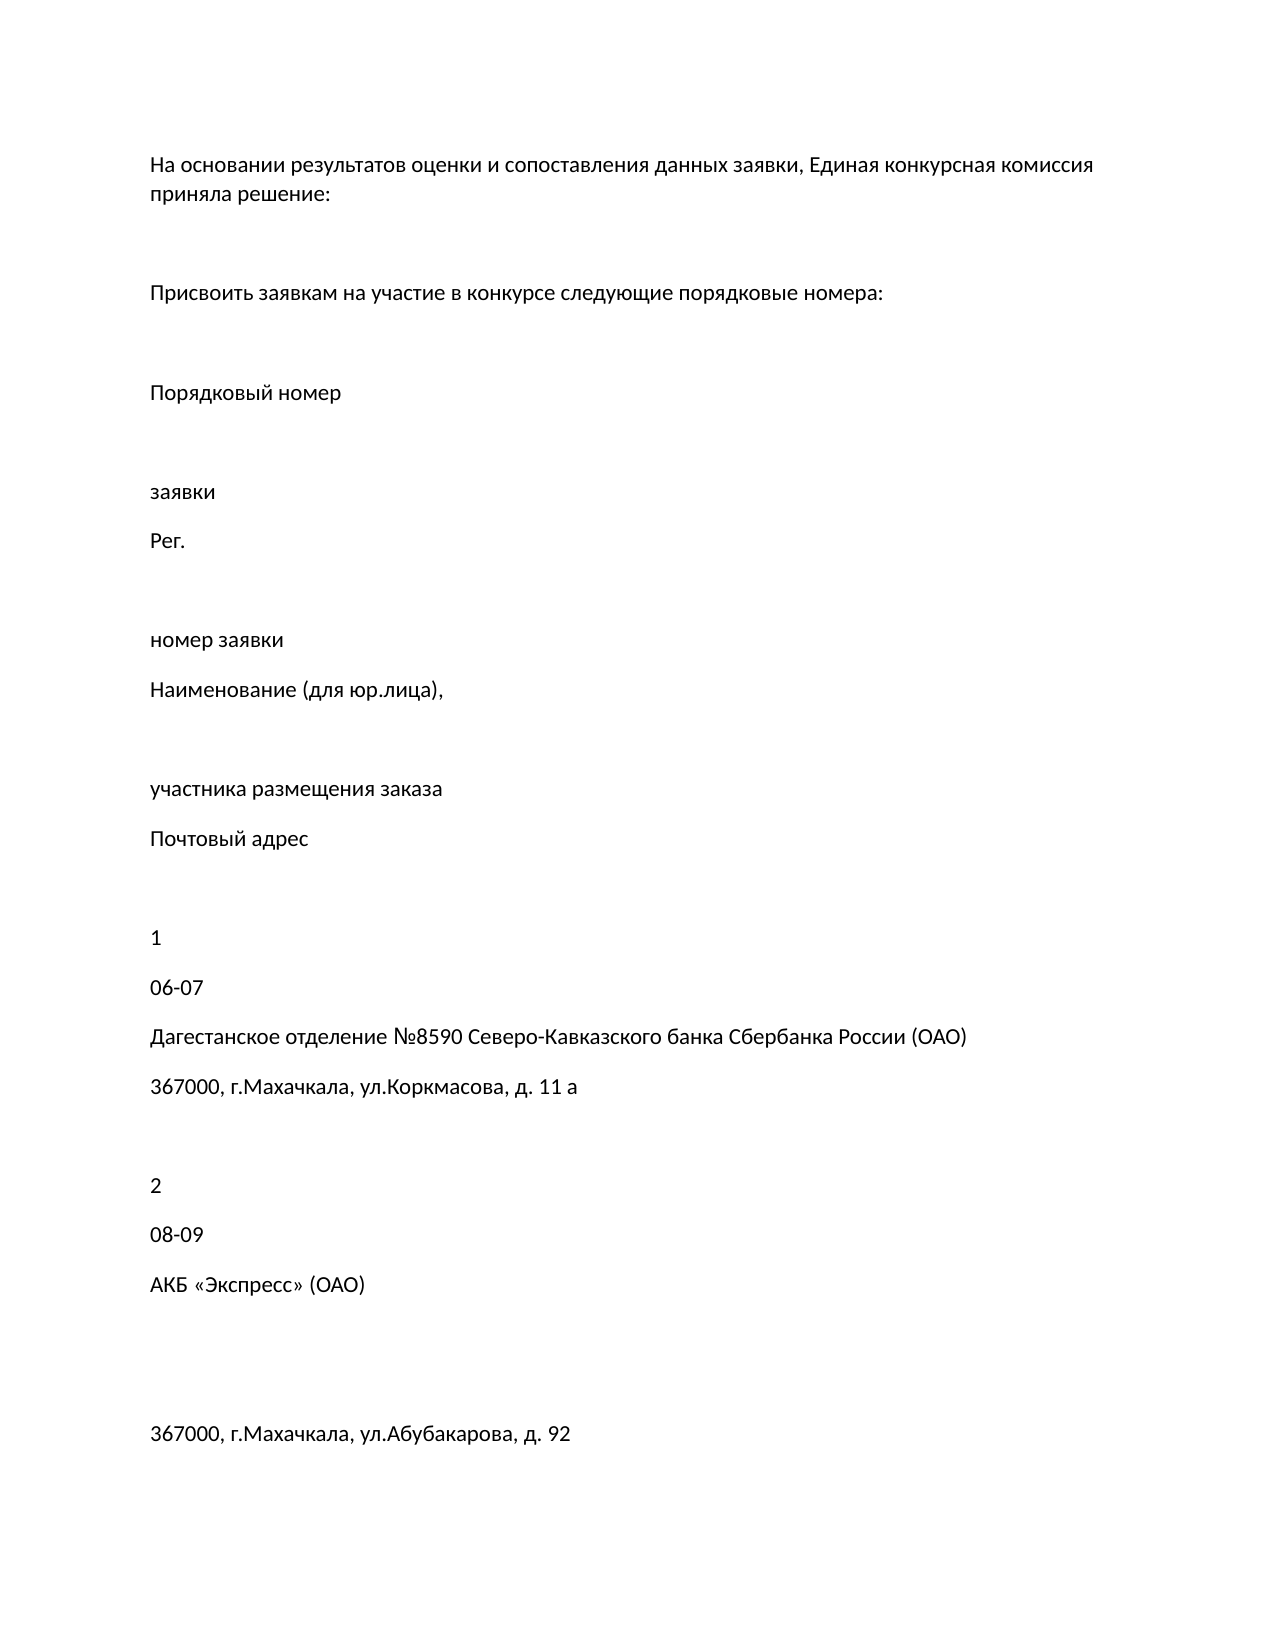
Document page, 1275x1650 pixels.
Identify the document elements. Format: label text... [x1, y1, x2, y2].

text Наименование (для юр.лица), [150, 674, 1125, 703]
text На основании результатов оценки и сопоставления данных заявки, Единая конкурсная комиссия приняла решение: [150, 150, 1125, 207]
text 06-07 [150, 972, 1125, 1001]
text Дагестанское отделение №8590 Северо-Кавказского банка Сбербанка России (ОАО) [150, 1022, 1125, 1050]
text АКБ «Экспресс» (ОАО) [150, 1269, 1125, 1298]
text Почтовый адрес [150, 823, 1125, 852]
text Присвоить заявкам на участие в конкурсе следующие порядковые номера: [150, 278, 1125, 307]
text Рег. [150, 526, 1125, 554]
text номер заявки [150, 625, 1125, 654]
text участника размещения заказа [150, 774, 1125, 802]
text 367000, г.Махачкала, ул.Коркмасова, д. 11 а [150, 1071, 1125, 1100]
text 367000, г.Махачкала, ул.Абубакарова, д. 92 [150, 1418, 1125, 1447]
text Порядковый номер [150, 377, 1125, 406]
text 1 [150, 922, 1125, 951]
text 08-09 [150, 1220, 1125, 1249]
text заявки [150, 476, 1125, 505]
text 2 [150, 1170, 1125, 1199]
